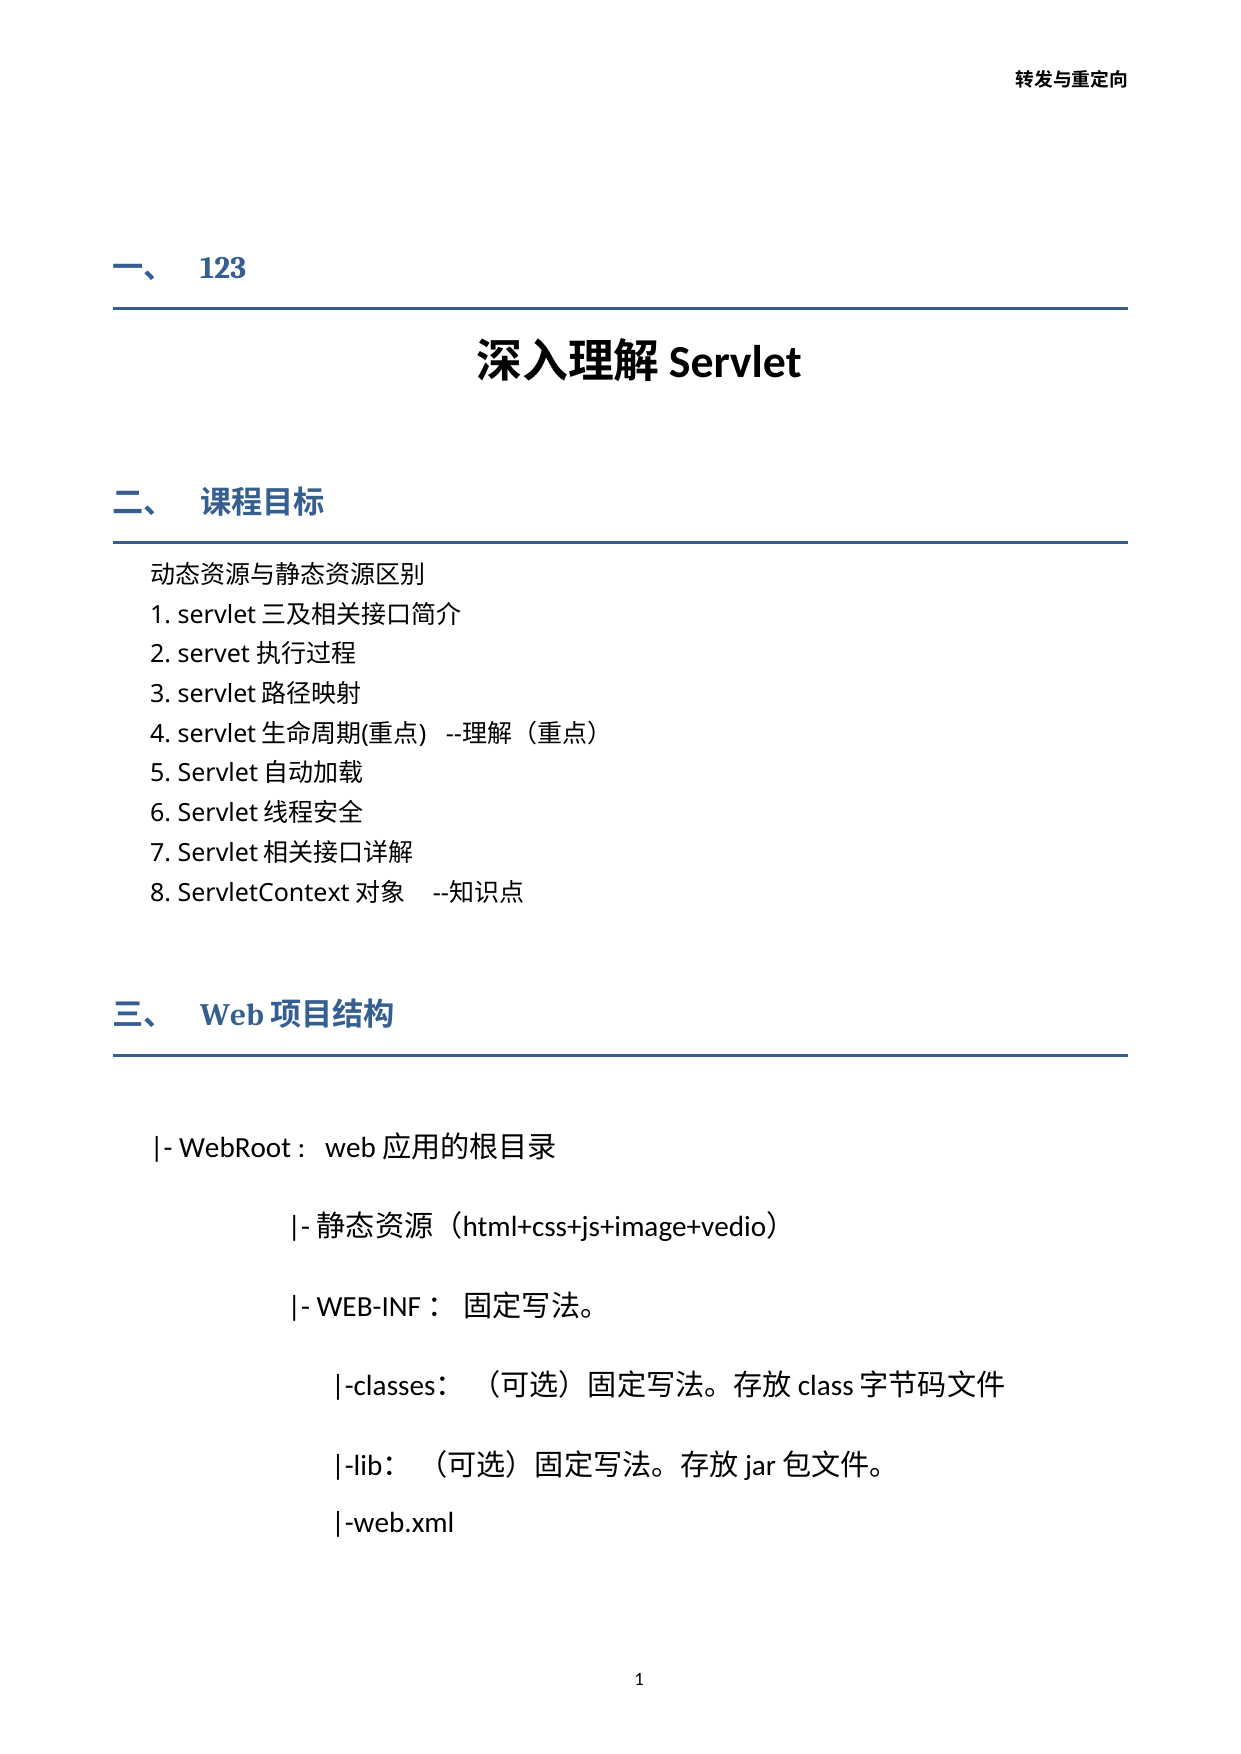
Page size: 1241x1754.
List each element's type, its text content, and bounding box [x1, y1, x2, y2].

text |-classes： （可选）固定写法。存放class字节码文件 [112, 1343, 1128, 1423]
subtitle Web项目结构 [112, 972, 1128, 1057]
text 4. servlet生命周期(重点) --理解（重点） [112, 712, 1128, 751]
text 5. Servlet自动加载 [112, 751, 1128, 791]
text |- 静态资源（html+css+js+image+vedio） |- WEB-INF ： 固定写法。 [112, 1184, 1128, 1343]
text 7. Servlet相关接口详解 [112, 831, 1128, 870]
text |- WebRoot : web应用的根目录 [112, 1105, 1128, 1184]
text 2. servet 执行过程 [112, 632, 1128, 672]
subtitle 课程目标 [112, 460, 1128, 544]
text |-lib： （可选）固定写法。存放jar包文件。 [112, 1423, 1128, 1502]
text |-web.xml [112, 1502, 1128, 1542]
text 3. servlet路径映射 [112, 672, 1128, 712]
text 1. servlet三及相关接口简介 [112, 592, 1128, 632]
text 深入理解Servlet [112, 318, 1128, 397]
text 动态资源与静态资源区别 [112, 553, 1128, 592]
subtitle 123 [112, 225, 1128, 310]
text 8. ServletContext对象 --知识点 [112, 870, 1128, 910]
text 6. Servlet线程安全 [112, 791, 1128, 831]
